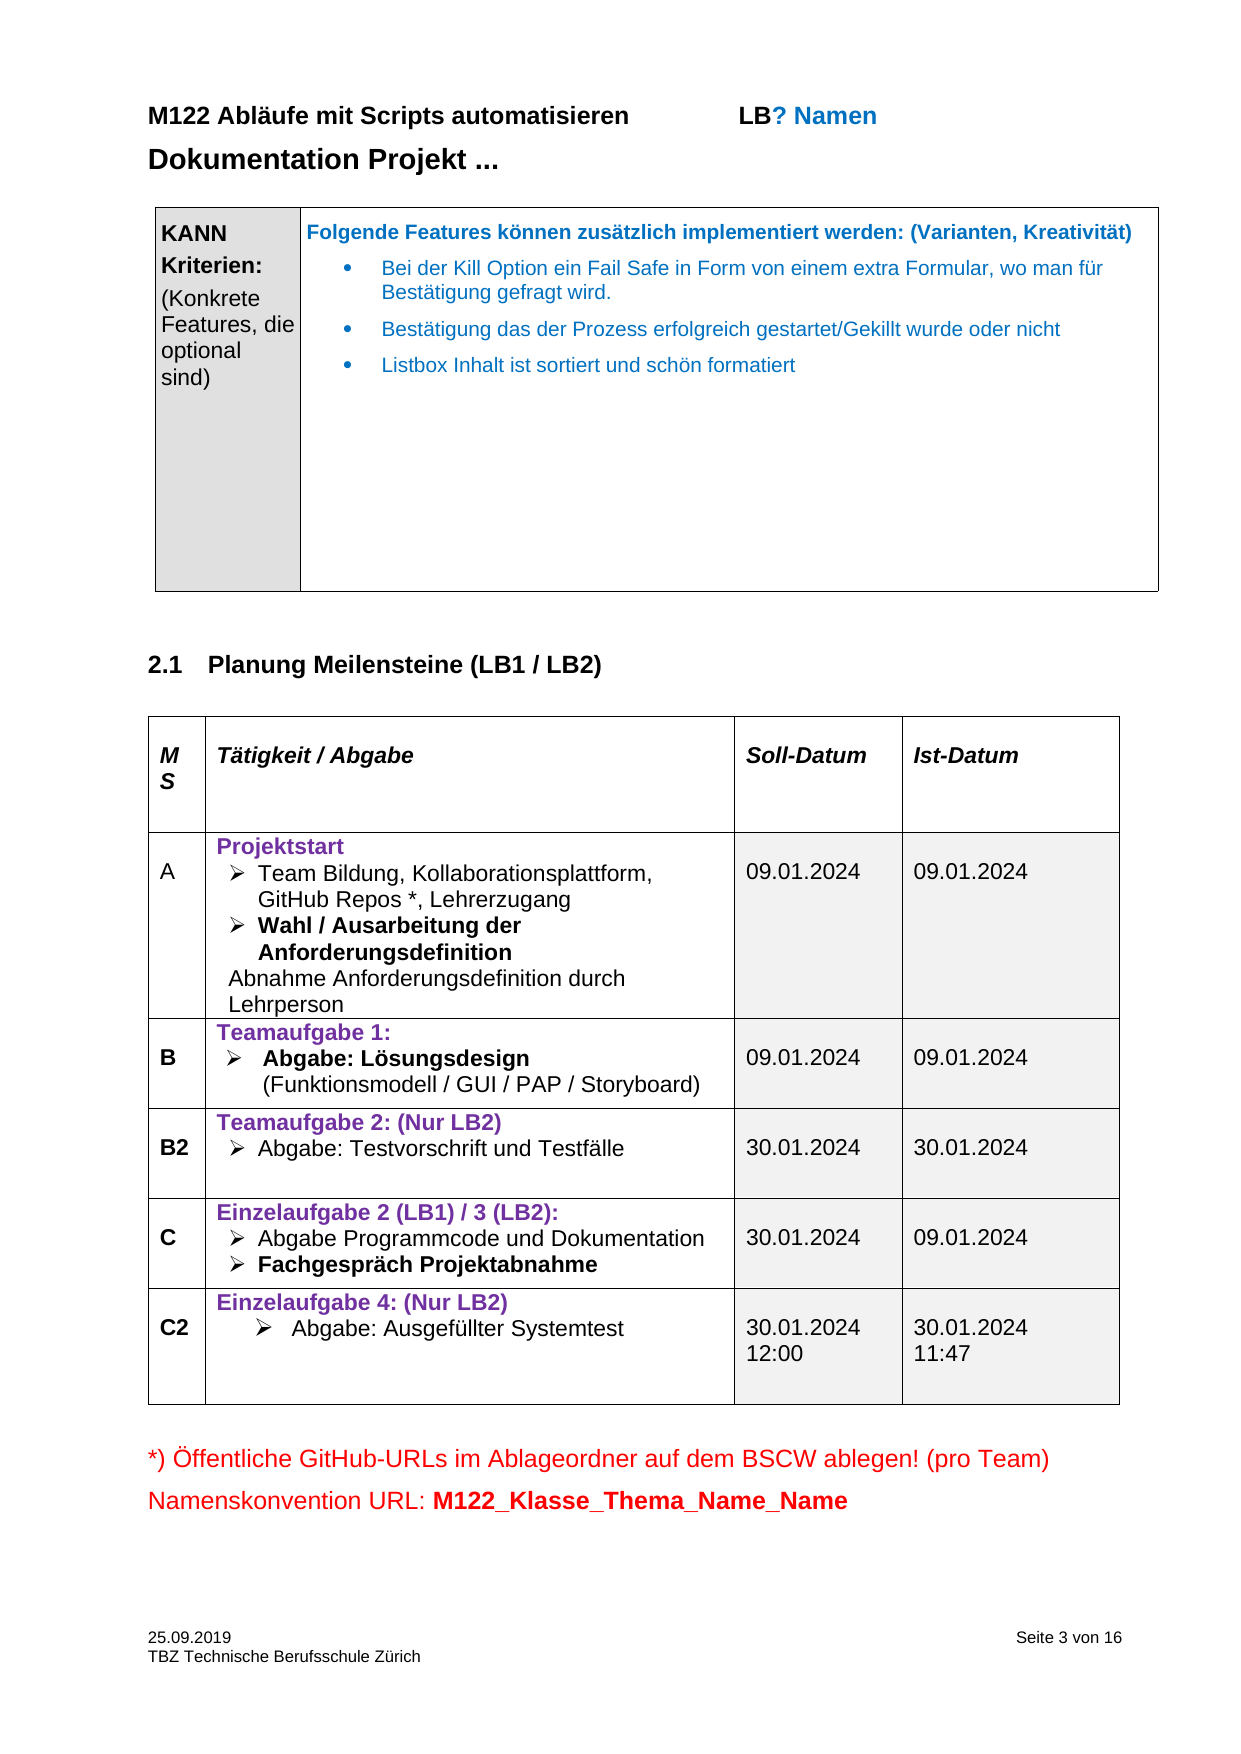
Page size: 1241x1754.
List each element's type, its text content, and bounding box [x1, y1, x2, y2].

table_cell 09.01.2024 [735, 833, 902, 1018]
table_cell 30.01.2024 12:00 [735, 1289, 902, 1404]
table_cell Einzelaufgabe 4: (Nur LB2) Abgabe: Ausgefüllter Systemtest [206, 1289, 734, 1404]
table_header Ist-Datum [903, 717, 1119, 832]
table_cell B2 [149, 1109, 205, 1197]
table_cell 30.01.2024 [735, 1109, 902, 1197]
table_cell 09.01.2024 [903, 1199, 1119, 1287]
table_header MS [149, 717, 205, 832]
table_header Tätigkeit / Abgabe [206, 717, 734, 832]
table_cell 30.01.2024 [903, 1109, 1119, 1197]
table_cell 09.01.2024 [903, 1019, 1119, 1108]
text Namenskonvention URL: M122_Klasse_Thema_Name_Name [148, 1486, 1122, 1514]
table_cell Projektstart Team Bildung, Kollaborationsplattform, GitHub Repos *, Lehrerzugang Wahl / Ausarbeitung der Anforderungsdefinition Abnahme Anforderungsdefinition durch Lehrperson [206, 833, 734, 1018]
table_cell B [149, 1019, 205, 1108]
table_cell 30.01.2024 11:47 [903, 1289, 1119, 1404]
table_cell Teamaufgabe 2: (Nur LB2) Abgabe: Testvorschrift und Testfälle [206, 1109, 734, 1197]
table_cell Einzelaufgabe 2 (LB1) / 3 (LB2): Abgabe Programmcode und Dokumentation Fachgespräch Projektabnahme [206, 1199, 734, 1287]
subtitle Planung Meilensteine (LB1 / LB2) [148, 650, 1122, 678]
table_header KANN Kriterien: (Konkrete Features, die optional sind) [156, 208, 300, 591]
table_cell C [149, 1199, 205, 1287]
text *) Öffentliche GitHub-URLs im Ablageordner auf dem BSCW ablegen! (pro Team) [148, 1444, 1122, 1473]
table_cell 09.01.2024 [735, 1019, 902, 1108]
table_cell 09.01.2024 [903, 833, 1119, 1018]
table_cell A [149, 833, 205, 1018]
table_cell Teamaufgabe 1: Abgabe: Lösungsdesign (Funktionsmodell / GUI / PAP / Storyboard) [206, 1019, 734, 1108]
table_header Folgende Features können zusätzlich implementiert werden: (Varianten, Kreativität) Bei der Kill Option ein Fail Safe in Form von einem extra Formular, wo man für Bestätigung gefragt wird. Bestätigung das der Prozess erfolgreich gestartet/Gekillt wurde oder nicht Listbox Inhalt ist sortiert und schön formatiert [301, 208, 1158, 591]
table_cell C2 [149, 1289, 205, 1404]
table_header Soll-Datum [735, 717, 902, 832]
table_cell 30.01.2024 [735, 1199, 902, 1287]
